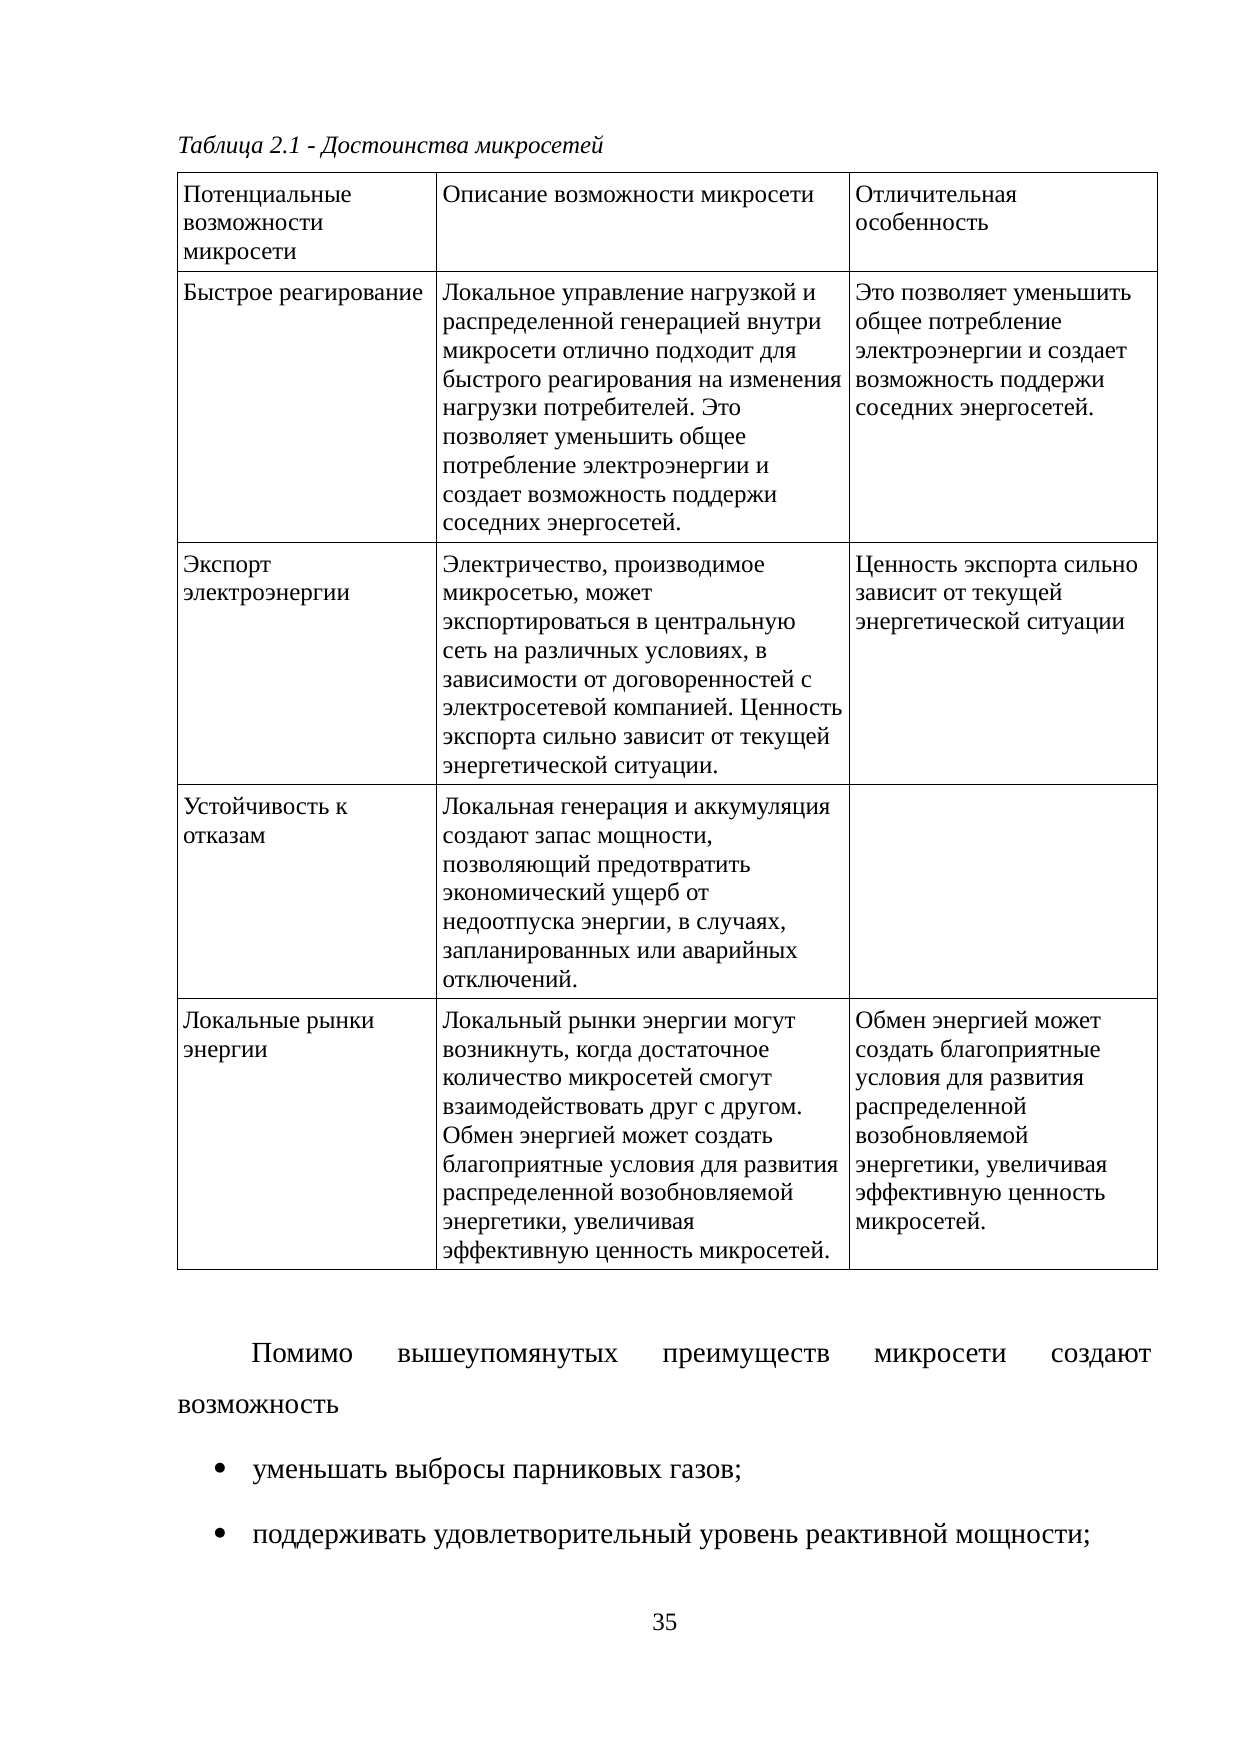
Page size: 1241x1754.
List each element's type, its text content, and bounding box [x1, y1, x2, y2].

table_cell Устойчивость к отказам [178, 785, 436, 998]
table_cell Локальное управление нагрузкой и распределенной генерацией внутри микросети отлично подходит для быстрого реагирования на изменения нагрузки потребителей. Это позволяет уменьшить общее потребление электроэнергии и создает возможность поддержи соседних энергосетей. [437, 272, 849, 542]
table_cell Быстрое реагирование [178, 272, 436, 542]
table_cell Обмен энергией может создать благоприятные условия для развития распределенной возобновляемой энергетики, увеличивая эффективную ценность микросетей. [850, 999, 1157, 1269]
text Таблица 2.1 - Достоинства микросетей [177, 131, 1152, 159]
table_header Отличительная особенность [850, 173, 1157, 271]
table_header Описание возможности микросети [437, 173, 849, 271]
table_cell Это позволяет уменьшить общее потребление электроэнергии и создает возможность поддержи соседних энергосетей. [850, 272, 1157, 542]
list уменьшать выбросы парниковых газов; [215, 1451, 1152, 1484]
text Помимо вышеупомянутых преимуществ микросети создают возможность [177, 1336, 1152, 1419]
table_cell [850, 785, 1157, 998]
list поддерживать удовлетворительный уровень реактивной мощности; [215, 1516, 1152, 1550]
table_cell Электричество, производимое микросетью, может экспортироваться в центральную сеть на различных условиях, в зависимости от договоренностей с электросетевой компанией. Ценность экспорта сильно зависит от текущей энергетической ситуации. [437, 543, 849, 784]
table_header Потенциальные возможности микросети [178, 173, 436, 271]
table_cell Локальные рынки энергии [178, 999, 436, 1269]
table_cell Локальная генерация и аккумуляция создают запас мощности, позволяющий предотвратить экономический ущерб от недоотпуска энергии, в случаях, запланированных или аварийных отключений. [437, 785, 849, 998]
table_cell Экспорт электроэнергии [178, 543, 436, 784]
table_cell Ценность экспорта сильно зависит от текущей энергетической ситуации [850, 543, 1157, 784]
table_cell Локальный рынки энергии могут возникнуть, когда достаточное количество микросетей смогут взаимодействовать друг с другом. Обмен энергией может создать благоприятные условия для развития распределенной возобновляемой энергетики, увеличивая эффективную ценность микросетей. [437, 999, 849, 1269]
